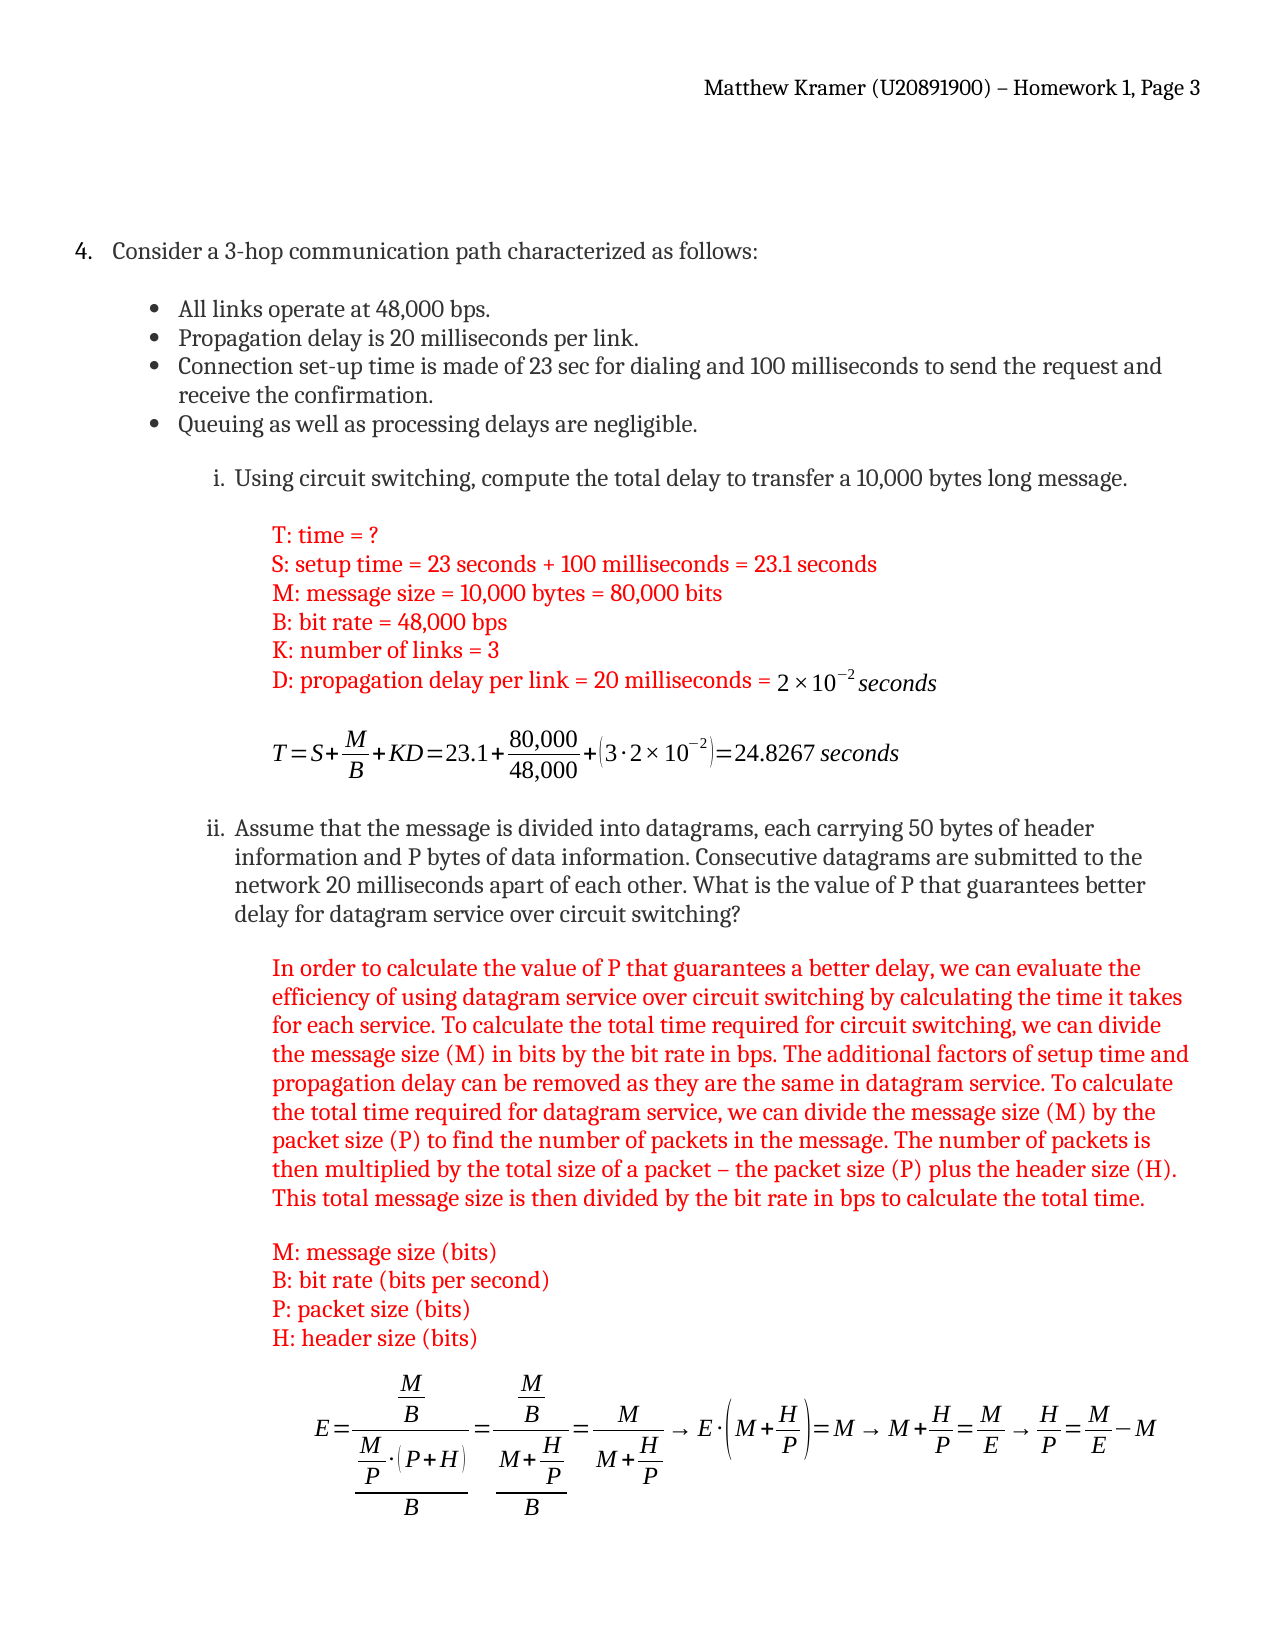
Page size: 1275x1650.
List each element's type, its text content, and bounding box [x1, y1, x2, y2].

list Using circuit switching, compute the total delay to transfer a 10,000 bytes long message. [225, 463, 1200, 492]
text M: message size = 10,000 bytes = 80,000 bits [272, 579, 1200, 608]
list All links operate at 48,000 bps. [150, 295, 1200, 323]
list Consider a 3-hop communication path characterized as follows: [75, 237, 1200, 266]
text H: header size (bits) [272, 1324, 1200, 1352]
list Assume that the message is divided into datagrams, each carrying 50 bytes of header information and P bytes of data information. Consecutive datagrams are submitted to the network 20 milliseconds apart of each other. What is the value of P that guarantees better delay for datagram service over circuit switching? [225, 814, 1200, 929]
list Propagation delay is 20 milliseconds per link. [150, 323, 1200, 352]
text M: message size (bits) [272, 1237, 1200, 1266]
text D: propagation delay per link = 20 milliseconds = [272, 665, 1200, 696]
text T: time = ? [272, 521, 1200, 550]
list Queuing as well as processing delays are negligible. [150, 410, 1200, 438]
list Connection set-up time is made of 23 sec for dialing and 100 milliseconds to send the request and receive the confirmation. [150, 352, 1200, 410]
text K: number of links = 3 [272, 636, 1200, 665]
text B: bit rate (bits per second) [272, 1266, 1200, 1295]
text S: setup time = 23 seconds + 100 milliseconds = 23.1 seconds [272, 550, 1200, 579]
text P: packet size (bits) [272, 1295, 1200, 1324]
text In order to calculate the value of P that guarantees a better delay, we can evaluate the efficiency of using datagram service over circuit switching by calculating the time it takes for each service. To calculate the total time required for circuit switching, we can divide the message size (M) in bits by the bit rate in bps. The additional factors of setup time and propagation delay can be removed as they are the same in datagram service. To calculate the total time required for datagram service, we can divide the message size (M) by the packet size (P) to find the number of packets in the message. The number of packets is then multiplied by the total size of a packet – the packet size (P) plus the header size (H). This total message size is then divided by the bit rate in bps to calculate the total time. [272, 954, 1200, 1212]
text B: bit rate = 48,000 bps [272, 608, 1200, 636]
